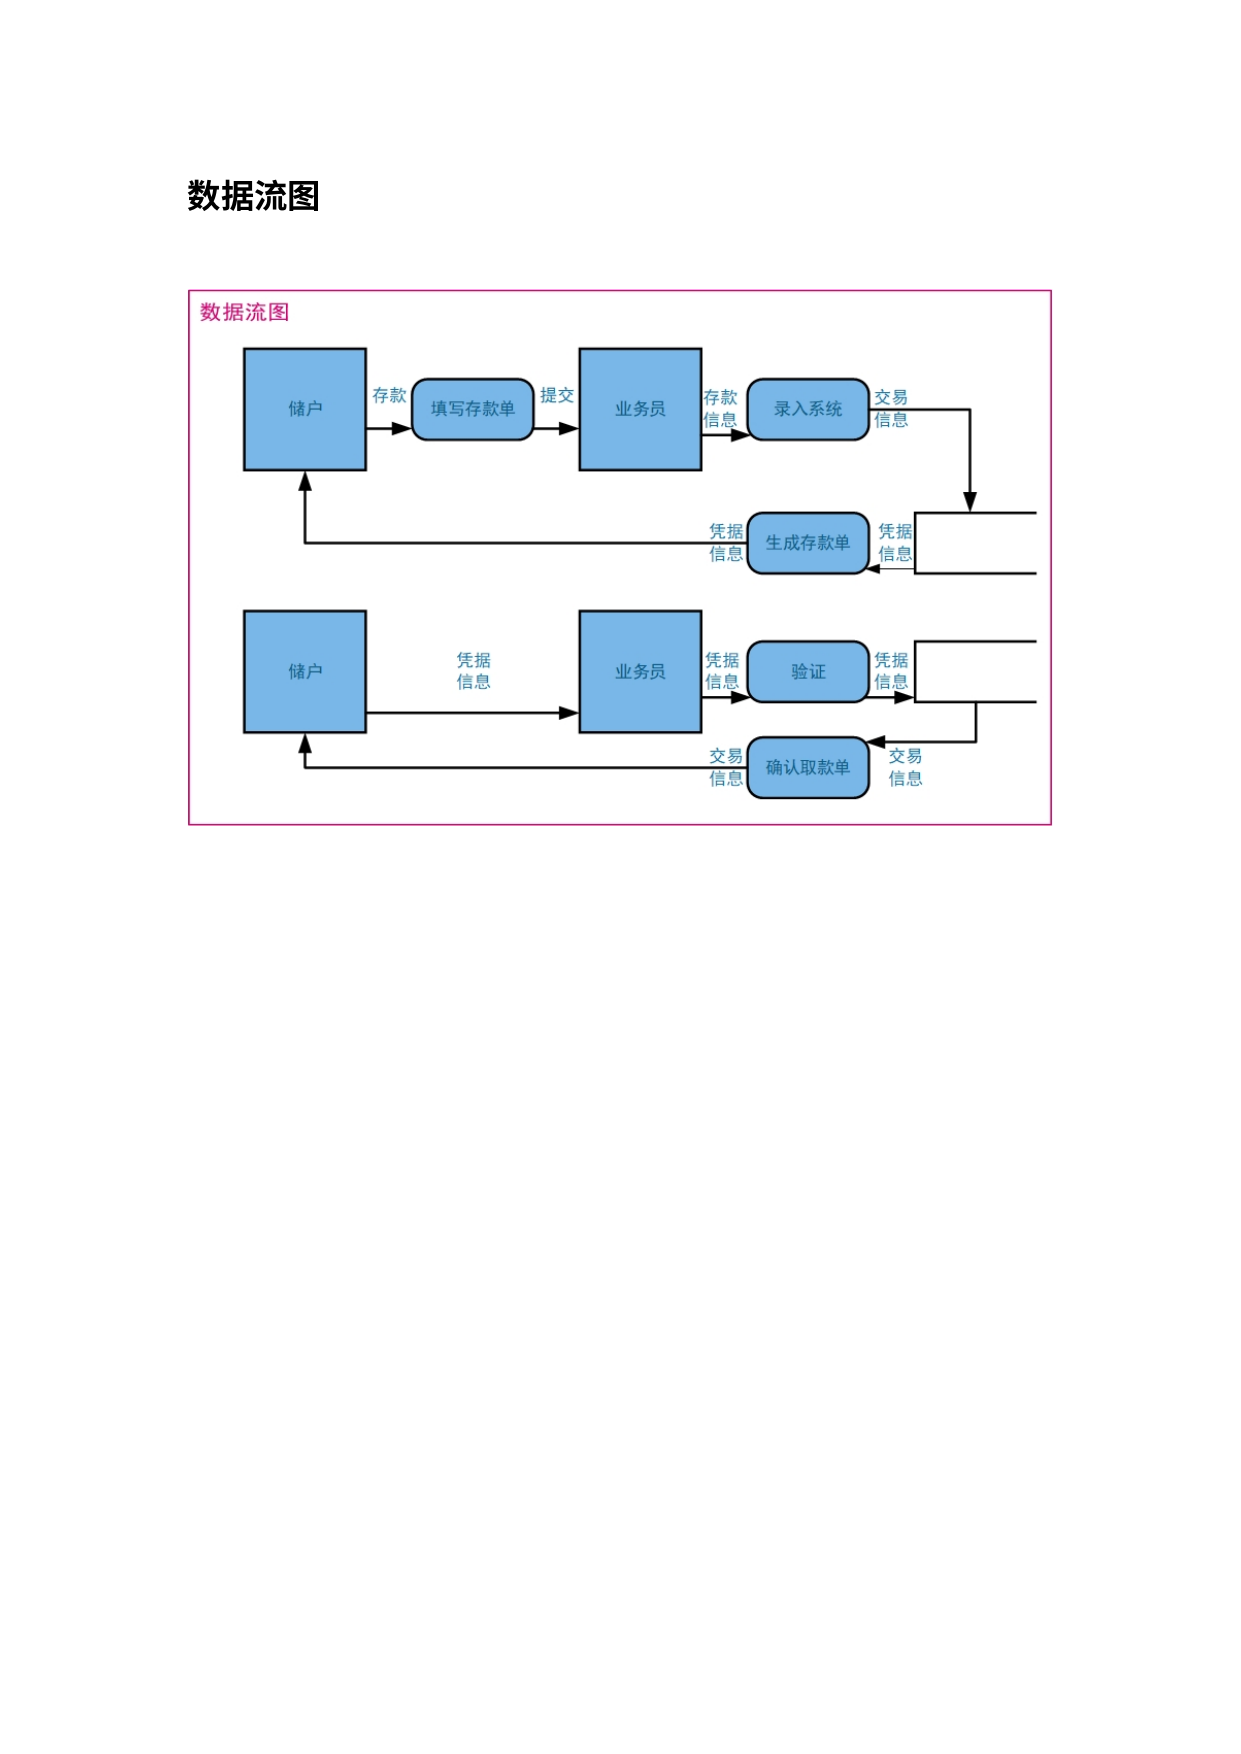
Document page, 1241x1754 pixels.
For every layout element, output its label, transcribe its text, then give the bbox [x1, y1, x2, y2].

subtitle 数据流图 [187, 162, 1053, 227]
picture [187, 289, 1053, 826]
